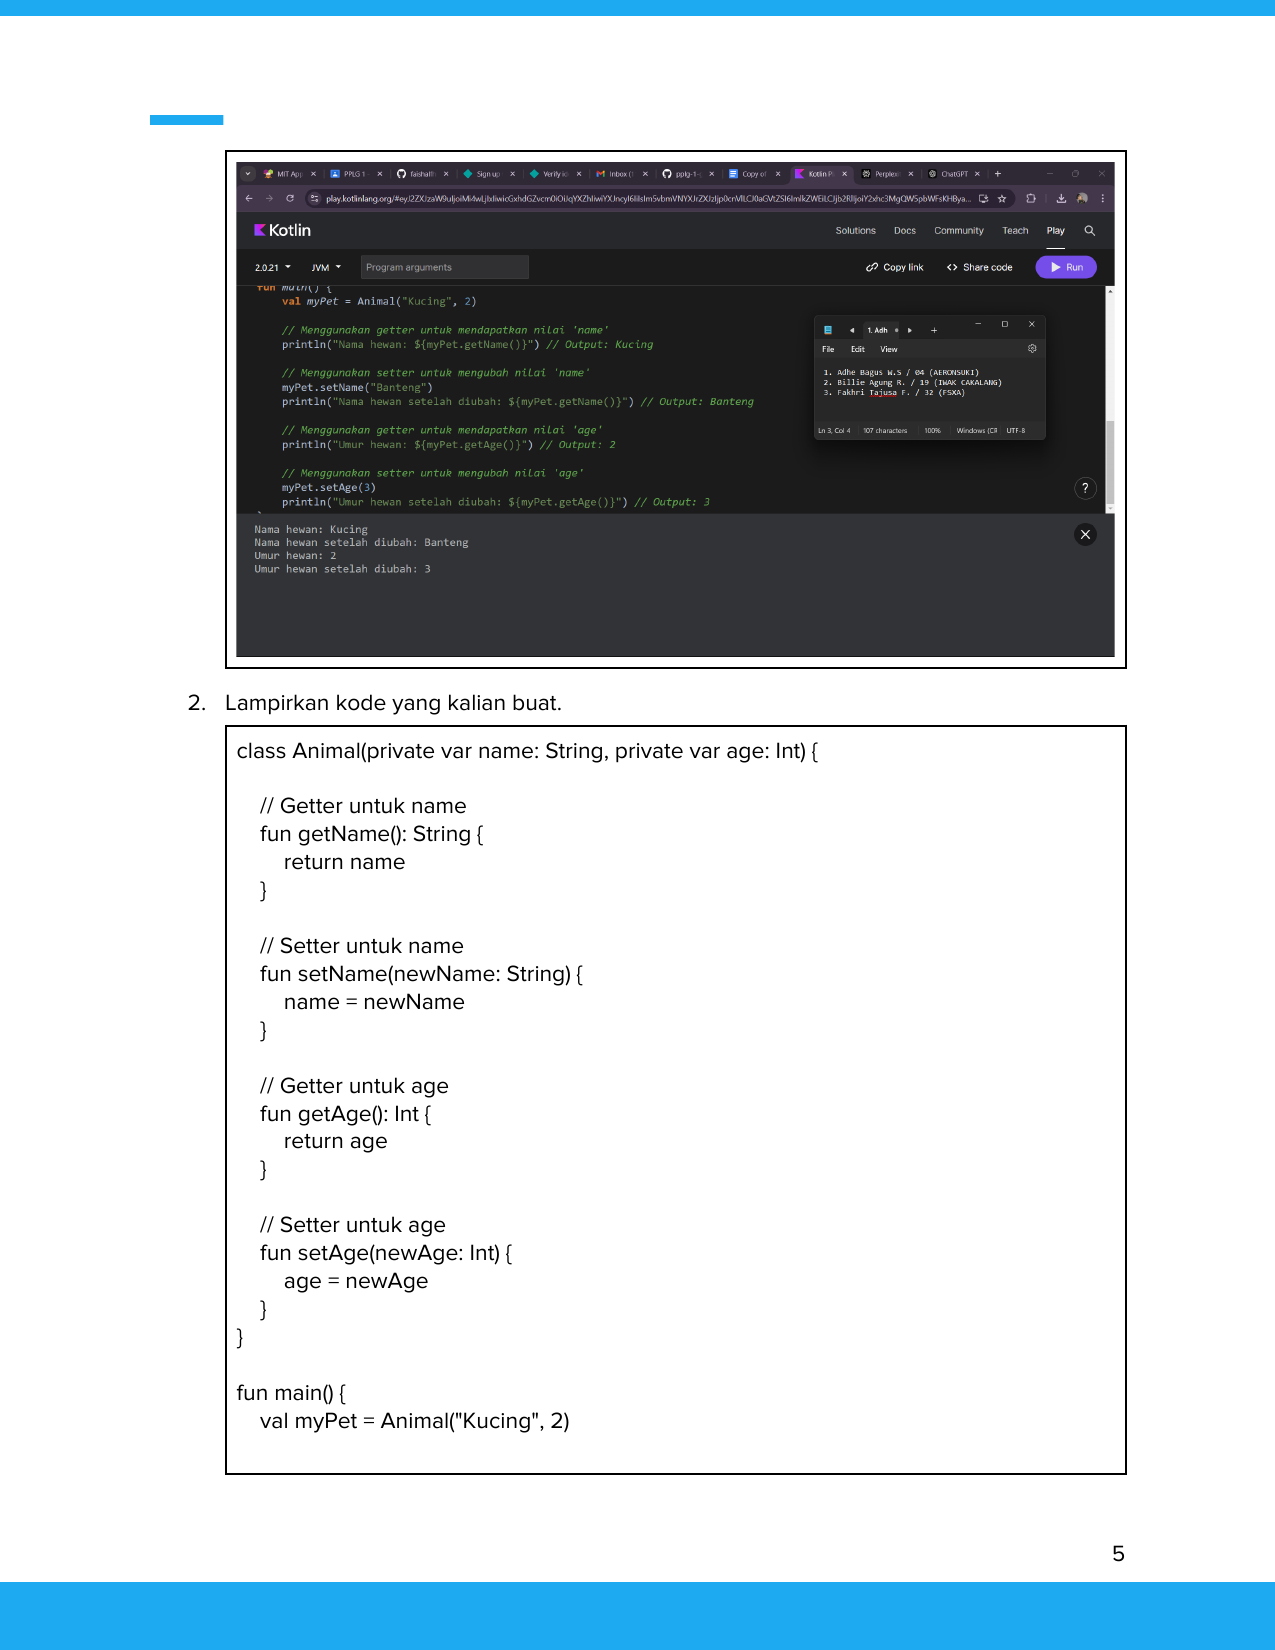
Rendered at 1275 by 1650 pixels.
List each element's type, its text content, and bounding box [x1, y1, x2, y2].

picture [0, 0, 1275, 16]
list Lampirkan kode yang kalian buat. [187, 689, 1125, 717]
picture [0, 1582, 1275, 1650]
table_header [227, 152, 1125, 667]
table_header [227, 727, 1125, 1473]
picture [236, 162, 1115, 657]
picture [150, 115, 224, 125]
